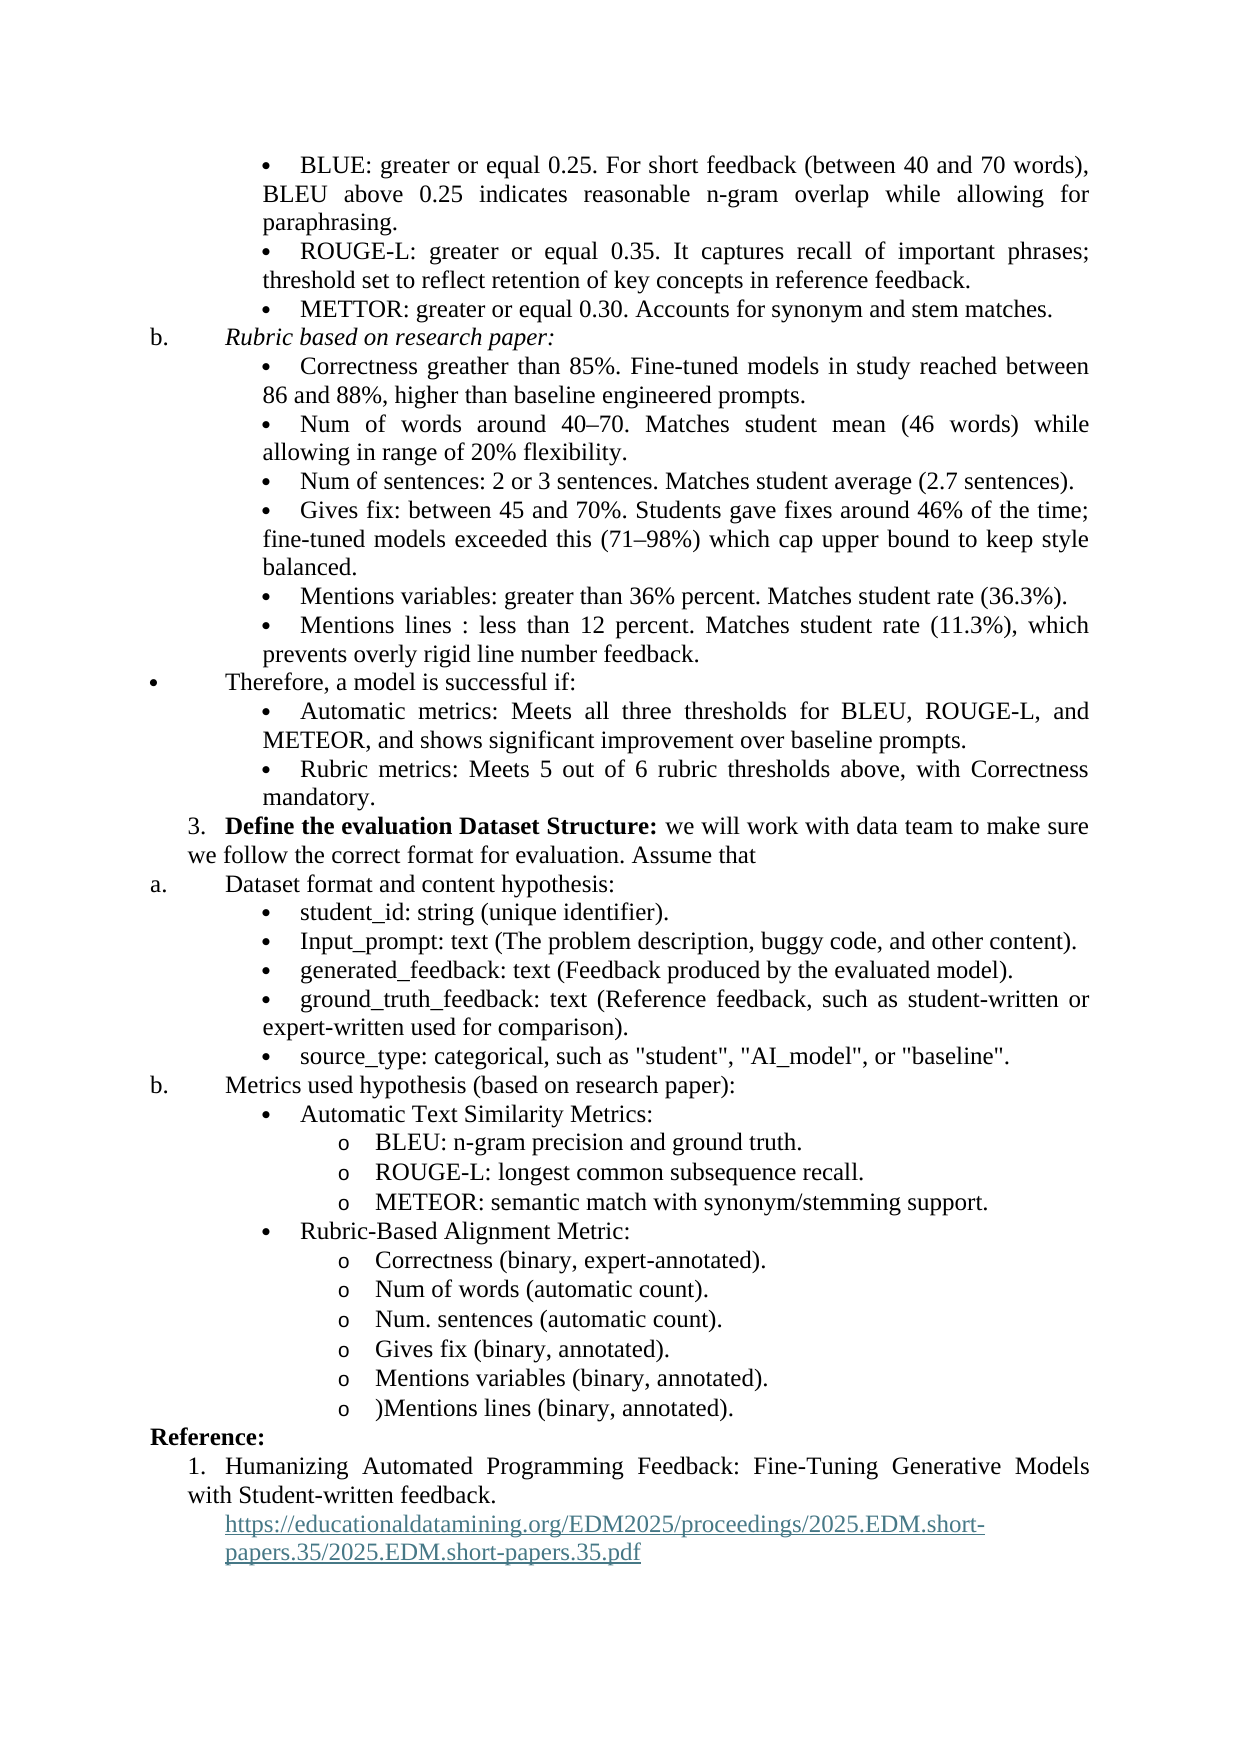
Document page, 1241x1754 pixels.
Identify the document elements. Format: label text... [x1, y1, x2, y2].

list Num of words around 40–70. Matches student mean (46 words) while allowing in range of 20% flexibility. [262, 409, 1090, 466]
list Mentions variables (binary, annotated). [337, 1363, 1090, 1393]
list Mentions lines : less than 12 percent. Matches student rate (11.3%), which prevents overly rigid line number feedback. [262, 610, 1090, 667]
list METTOR: greater or equal 0.30. Accounts for synonym and stem matches. [262, 294, 1090, 322]
list Automatic Text Similarity Metrics: [262, 1099, 1090, 1127]
list Humanizing Automated Programming Feedback: Fine-Tuning Generative Models with Student-written feedback. [187, 1451, 1090, 1509]
list Rubric based on research paper: [150, 322, 1090, 351]
list Input_prompt: text (The problem description, buggy code, and other content). [262, 926, 1090, 955]
list METEOR: semantic match with synonym/stemming support. [337, 1187, 1090, 1216]
list BLUE: greater or equal 0.25. For short feedback (between 40 and 70 words), BLEU above 0.25 indicates reasonable n-gram overlap while allowing for paraphrasing. [262, 150, 1090, 236]
list Rubric metrics: Meets 5 out of 6 rubric thresholds above, with Correctness mandatory. [262, 754, 1090, 811]
list ground_truth_feedback: text (Reference feedback, such as student-written or expert-written used for comparison). [262, 984, 1090, 1041]
list ROUGE-L: greater or equal 0.35. It captures recall of important phrases; threshold set to reflect retention of key concepts in reference feedback. [262, 236, 1090, 294]
list Dataset format and content hypothesis: [150, 869, 1090, 897]
list Correctness greather than 85%. Fine-tuned models in study reached between 86 and 88%, higher than baseline engineered prompts. [262, 351, 1090, 409]
list Num of words (automatic count). [337, 1274, 1090, 1304]
list student_id: string (unique identifier). [262, 897, 1090, 926]
list generated_feedback: text (Feedback produced by the evaluated model). [262, 955, 1090, 984]
list Therefore, a model is successful if: [150, 667, 1090, 696]
text Reference: [150, 1422, 1090, 1451]
list Num. sentences (automatic count). [337, 1304, 1090, 1334]
list Correctness (binary, expert-annotated). [337, 1245, 1090, 1274]
text https://educationaldatamining.org/EDM2025/proceedings/2025.EDM.short-papers.35/2025.EDM.short-papers.35.pdf [225, 1509, 1090, 1566]
list Metrics used hypothesis (based on research paper): [150, 1070, 1090, 1099]
list Num of sentences: 2 or 3 sentences. Matches student average (2.7 sentences). [262, 466, 1090, 495]
list Gives fix (binary, annotated). [337, 1334, 1090, 1363]
list ROUGE-L: longest common subsequence recall. [337, 1157, 1090, 1187]
list source_type: categorical, such as "student", "AI_model", or "baseline". [262, 1041, 1090, 1070]
list Rubric-Based Alignment Metric: [262, 1216, 1090, 1245]
list BLEU: n-gram precision and ground truth. [337, 1127, 1090, 1157]
list Define the evaluation Dataset Structure: we will work with data team to make sure we follow the correct format for evaluation. Assume that [187, 811, 1090, 869]
list Automatic metrics: Meets all three thresholds for BLEU, ROUGE-L, and METEOR, and shows significant improvement over baseline prompts. [262, 696, 1090, 754]
list Gives fix: between 45 and 70%. Students gave fixes around 46% of the time; fine-tuned models exceeded this (71–98%) which cap upper bound to keep style balanced. [262, 495, 1090, 581]
list )Mentions lines (binary, annotated). [337, 1393, 1090, 1422]
list Mentions variables: greater than 36% percent. Matches student rate (36.3%). [262, 581, 1090, 610]
